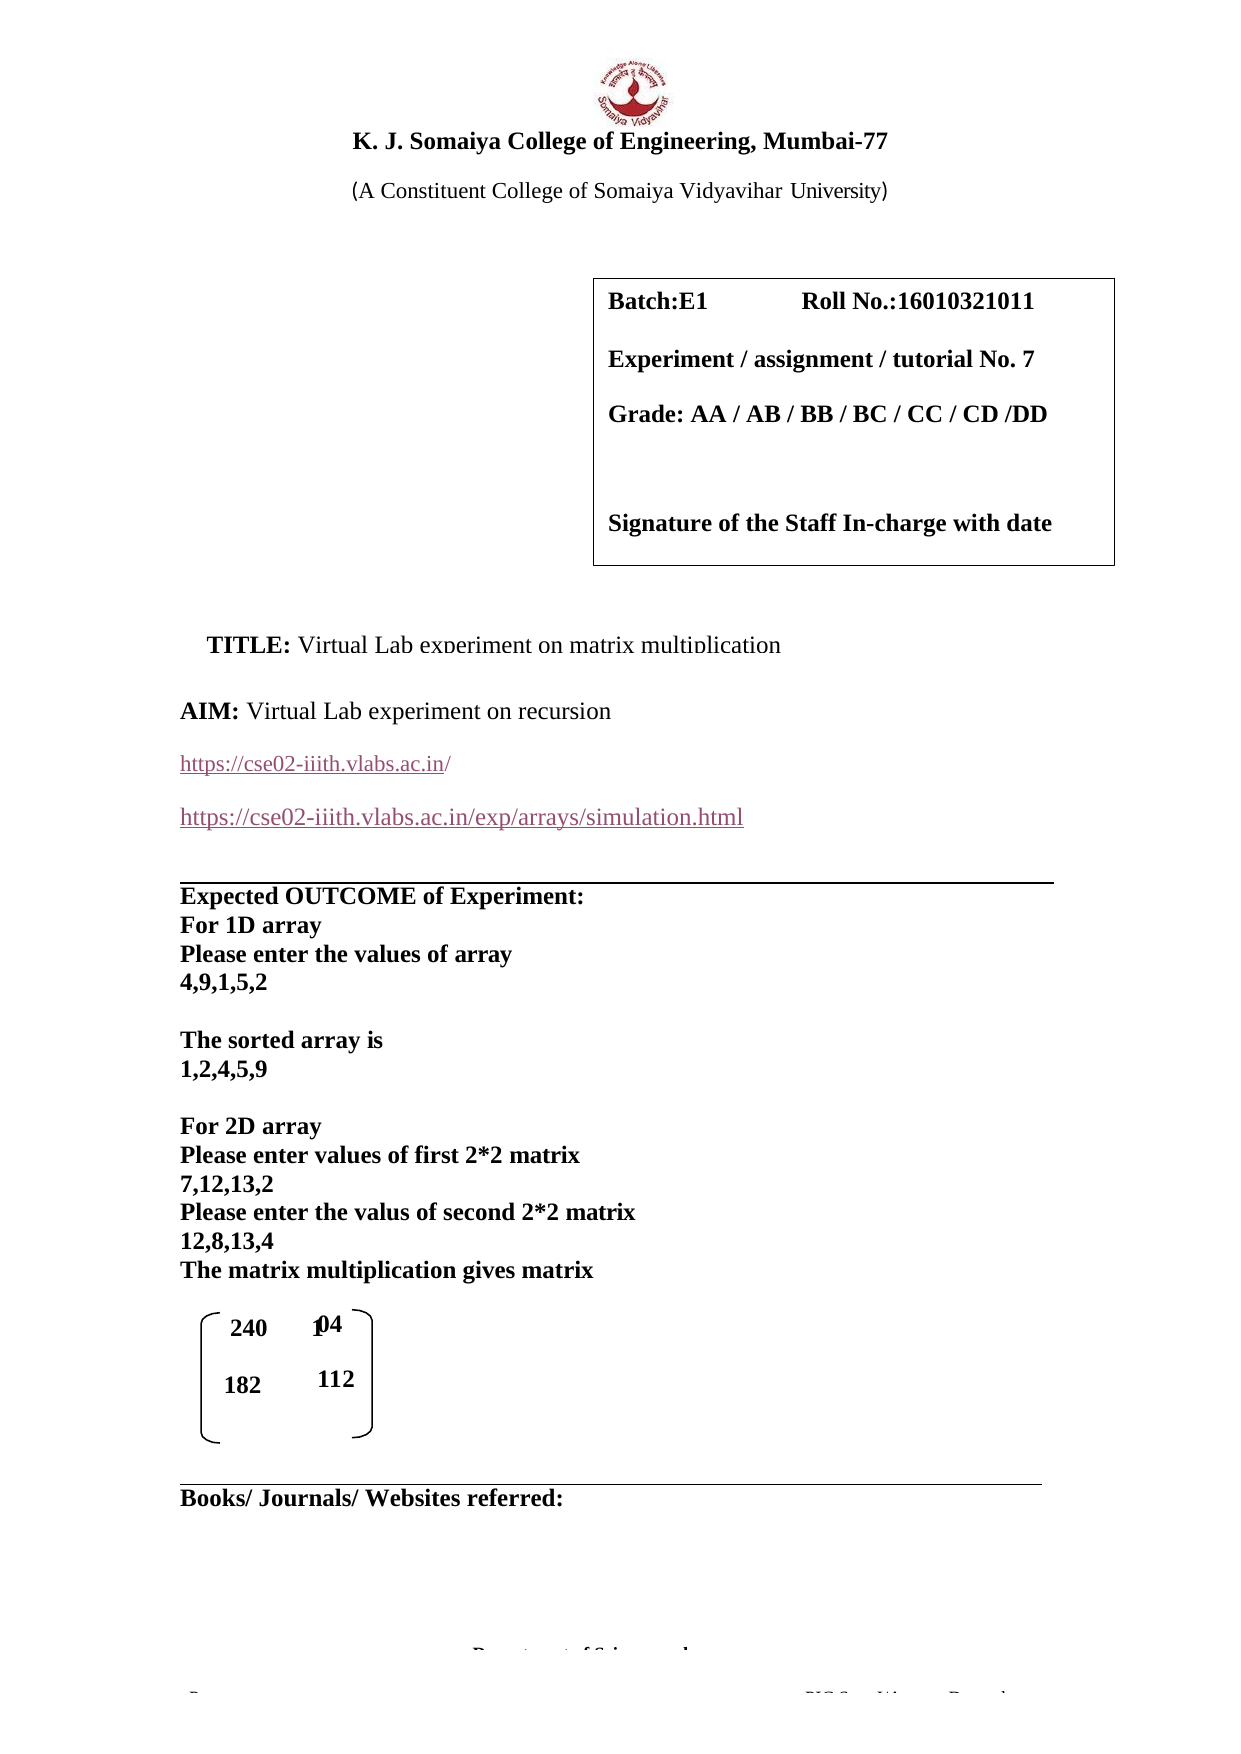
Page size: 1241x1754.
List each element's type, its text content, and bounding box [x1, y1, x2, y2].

subtitle Expected OUTCOME of Experiment: [180, 878, 1107, 910]
text Please enter the values of array 4,9,1,5,2 [180, 939, 513, 996]
text 240 1 [230, 1313, 1107, 1341]
text AIM: Virtual Lab experiment on recursion [180, 696, 1107, 724]
text https://cse02-iiith.vlabs.ac.in/ [180, 750, 1107, 776]
text https://cse02-iiith.vlabs.ac.in/exp/arrays/simulation.html [180, 802, 1107, 831]
text Books/ Journals/ Websites referred: [180, 1479, 1107, 1511]
text The sorted array is 1,2,4,5,9 [180, 1025, 384, 1082]
text The matrix multiplication gives matrix [180, 1255, 1107, 1284]
picture [592, 58, 675, 128]
text For 2D array [180, 1111, 1107, 1140]
text Please enter the valus of second 2*2 matrix 12,8,13,4 [180, 1197, 637, 1255]
text 182 [224, 1370, 1107, 1399]
text Please enter values of first 2*2 matrix 7,12,13,2 [180, 1140, 581, 1197]
text For 1D array [180, 910, 1107, 939]
